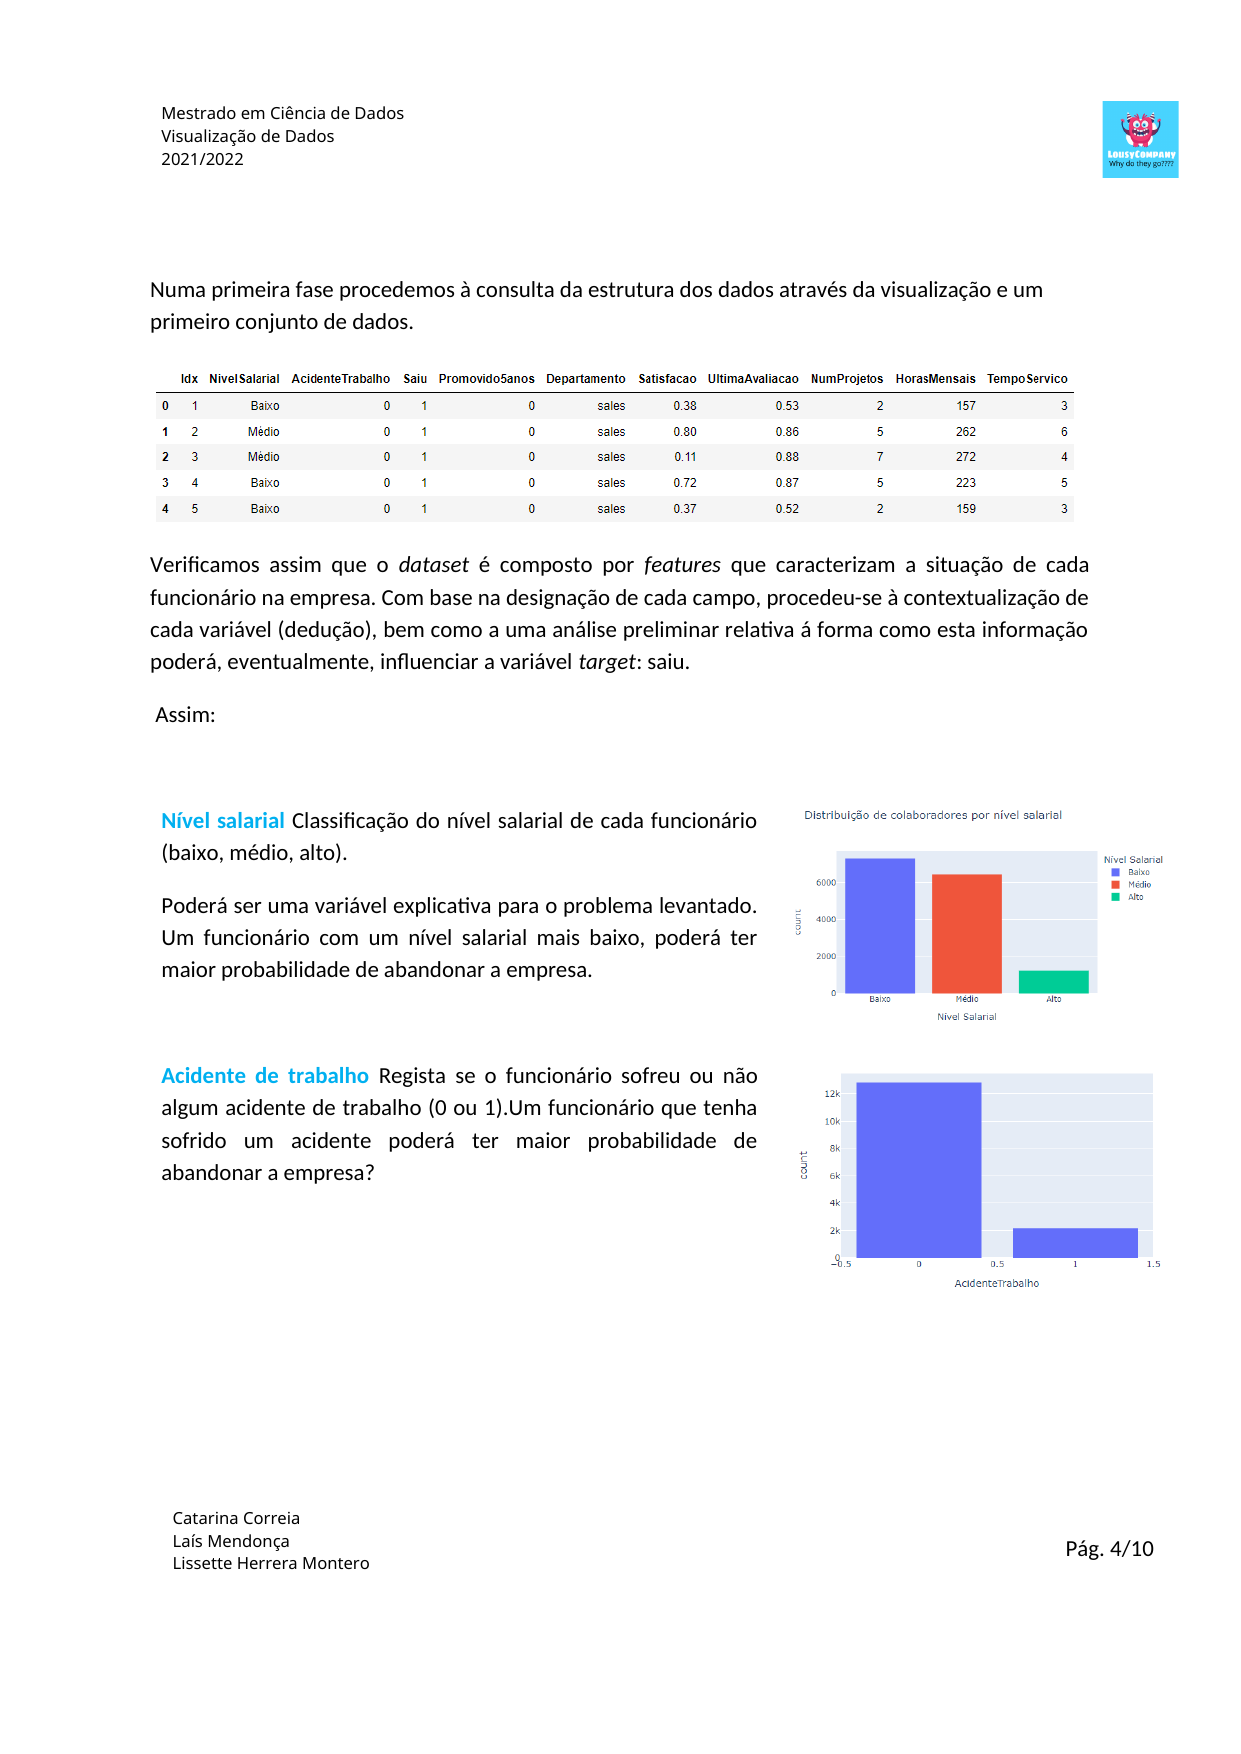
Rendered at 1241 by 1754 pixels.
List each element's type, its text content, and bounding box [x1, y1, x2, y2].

table_header Nível salarial Classificação do nível salarial de cada funcionário (baixo, médio, alto). Poderá ser uma variável explicativa para o problema levantado. Um funcionário com um nível salarial mais baixo, poderá ter maior probabilidade de abandonar a empresa. [150, 806, 769, 1061]
text Assim: [150, 700, 1090, 728]
table_cell [770, 1061, 1180, 1322]
picture [1102, 101, 1179, 178]
picture [795, 806, 1169, 1028]
text Numa primeira fase procedemos à consulta da estrutura dos dados através da visualização e um primeiro conjunto de dados. [150, 275, 1090, 336]
picture [150, 360, 1091, 526]
table_cell Acidente de trabalho Regista se o funcionário sofreu ou não algum acidente de trabalho (0 ou 1).Um funcionário que tenha sofrido um acidente poderá ter maior probabilidade de abandonar a empresa? [150, 1061, 769, 1322]
picture [795, 1061, 1169, 1298]
text Verificamos assim que o dataset é composto por features que caracterizam a situação de cada funcionário na empresa. Com base na designação de cada campo, procedeu-se à contextualização de cada variável (dedução), bem como a uma análise preliminar relativa á forma como esta informação poderá, eventualmente, influenciar a variável target: saiu. [150, 550, 1090, 675]
table_header [770, 806, 1180, 1061]
